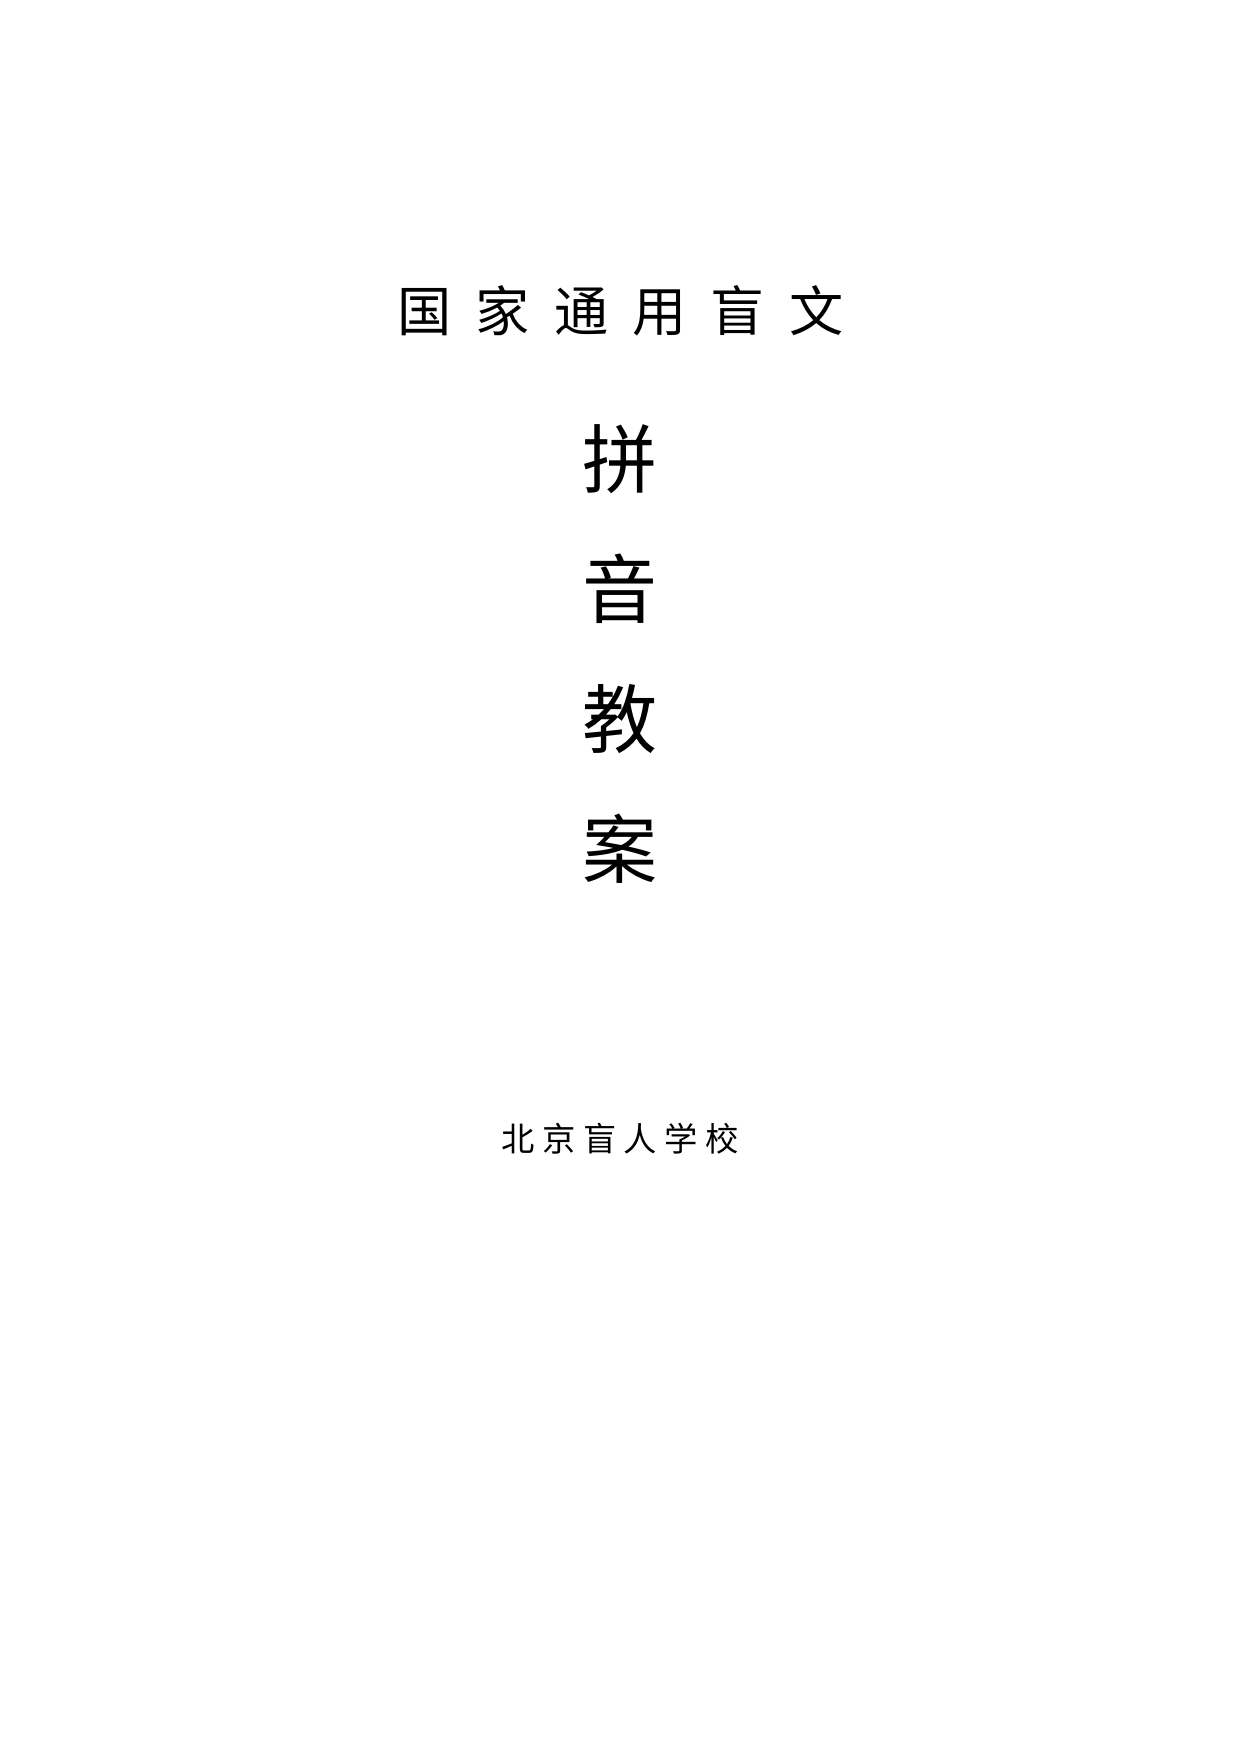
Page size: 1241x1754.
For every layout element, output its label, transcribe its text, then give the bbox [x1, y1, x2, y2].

list 国 家 通 用 盲 文 [187, 259, 1053, 357]
list 教 [187, 649, 1053, 779]
list 音 [187, 519, 1053, 649]
list 北 京 盲 人 学 校 [187, 1104, 1053, 1169]
list 案 [187, 779, 1053, 909]
list 拼 [187, 389, 1053, 519]
